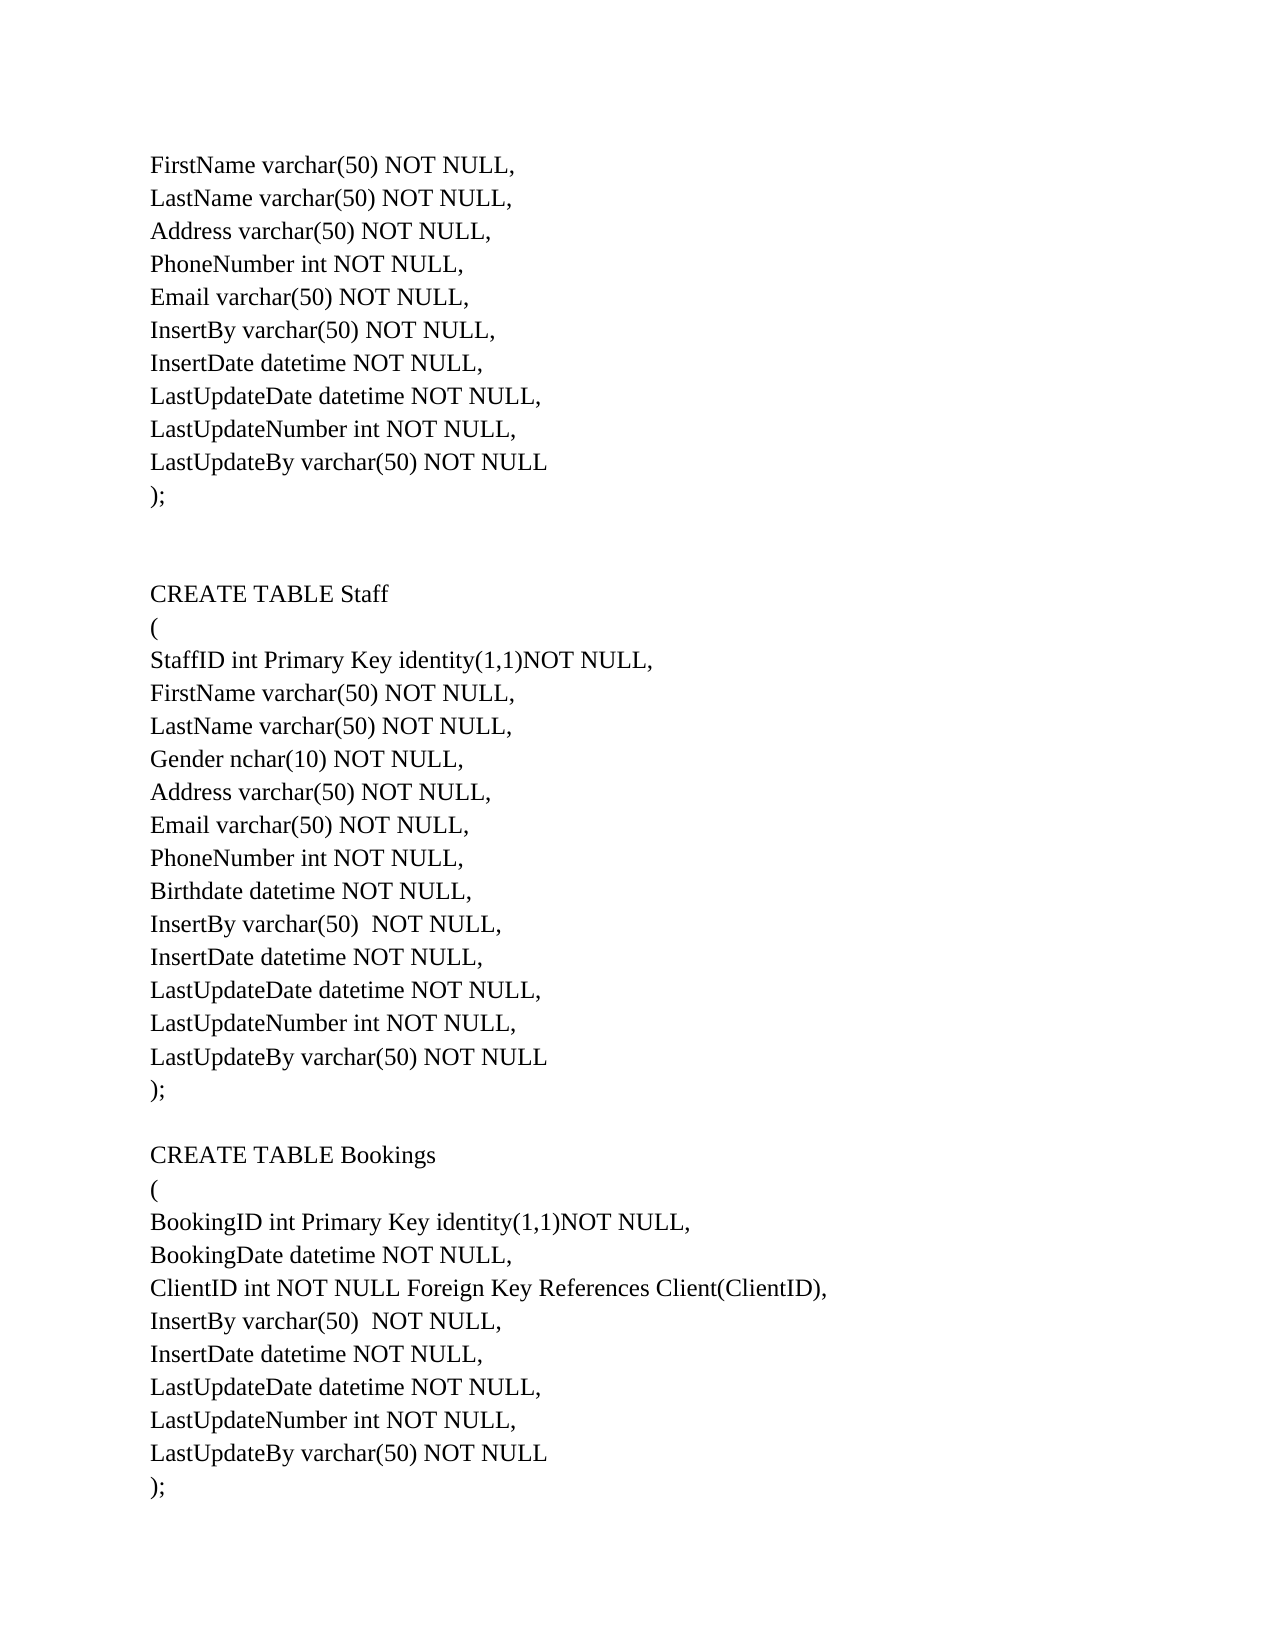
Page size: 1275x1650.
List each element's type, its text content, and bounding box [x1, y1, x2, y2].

text ); [150, 480, 1125, 509]
text Address varchar(50) NOT NULL, [150, 216, 1125, 245]
text LastUpdateBy varchar(50) NOT NULL [150, 1438, 1125, 1467]
text LastUpdateDate datetime NOT NULL, [150, 381, 1125, 410]
text BookingDate datetime NOT NULL, [150, 1240, 1125, 1268]
text InsertDate datetime NOT NULL, [150, 942, 1125, 971]
text ( [150, 1174, 1125, 1202]
text PhoneNumber int NOT NULL, [150, 249, 1125, 278]
text InsertBy varchar(50) NOT NULL, [150, 315, 1125, 344]
text Email varchar(50) NOT NULL, [150, 810, 1125, 839]
text CREATE TABLE Bookings [150, 1141, 1125, 1169]
text FirstName varchar(50) NOT NULL, [150, 150, 1125, 179]
text StaffID int Primary Key identity(1,1)NOT NULL, [150, 645, 1125, 674]
text LastUpdateDate datetime NOT NULL, [150, 976, 1125, 1004]
text LastUpdateNumber int NOT NULL, [150, 1008, 1125, 1037]
text InsertDate datetime NOT NULL, [150, 1339, 1125, 1367]
text ( [150, 612, 1125, 641]
text LastUpdateNumber int NOT NULL, [150, 1405, 1125, 1433]
text InsertBy varchar(50) NOT NULL, [150, 1306, 1125, 1334]
text BookingID int Primary Key identity(1,1)NOT NULL, [150, 1207, 1125, 1235]
text Birthdate datetime NOT NULL, [150, 876, 1125, 905]
text InsertDate datetime NOT NULL, [150, 348, 1125, 377]
text LastUpdateNumber int NOT NULL, [150, 414, 1125, 443]
text Email varchar(50) NOT NULL, [150, 282, 1125, 311]
text ClientID int NOT NULL Foreign Key References Client(ClientID), [150, 1273, 1125, 1301]
text FirstName varchar(50) NOT NULL, [150, 678, 1125, 707]
text InsertBy varchar(50) NOT NULL, [150, 909, 1125, 938]
text ); [150, 1074, 1125, 1103]
text LastUpdateBy varchar(50) NOT NULL [150, 447, 1125, 476]
text LastName varchar(50) NOT NULL, [150, 183, 1125, 212]
text LastUpdateDate datetime NOT NULL, [150, 1372, 1125, 1401]
text CREATE TABLE Staff [150, 579, 1125, 608]
text ); [150, 1471, 1125, 1499]
text PhoneNumber int NOT NULL, [150, 843, 1125, 872]
text Address varchar(50) NOT NULL, [150, 777, 1125, 806]
text LastName varchar(50) NOT NULL, [150, 711, 1125, 740]
text LastUpdateBy varchar(50) NOT NULL [150, 1042, 1125, 1070]
text Gender nchar(10) NOT NULL, [150, 744, 1125, 773]
